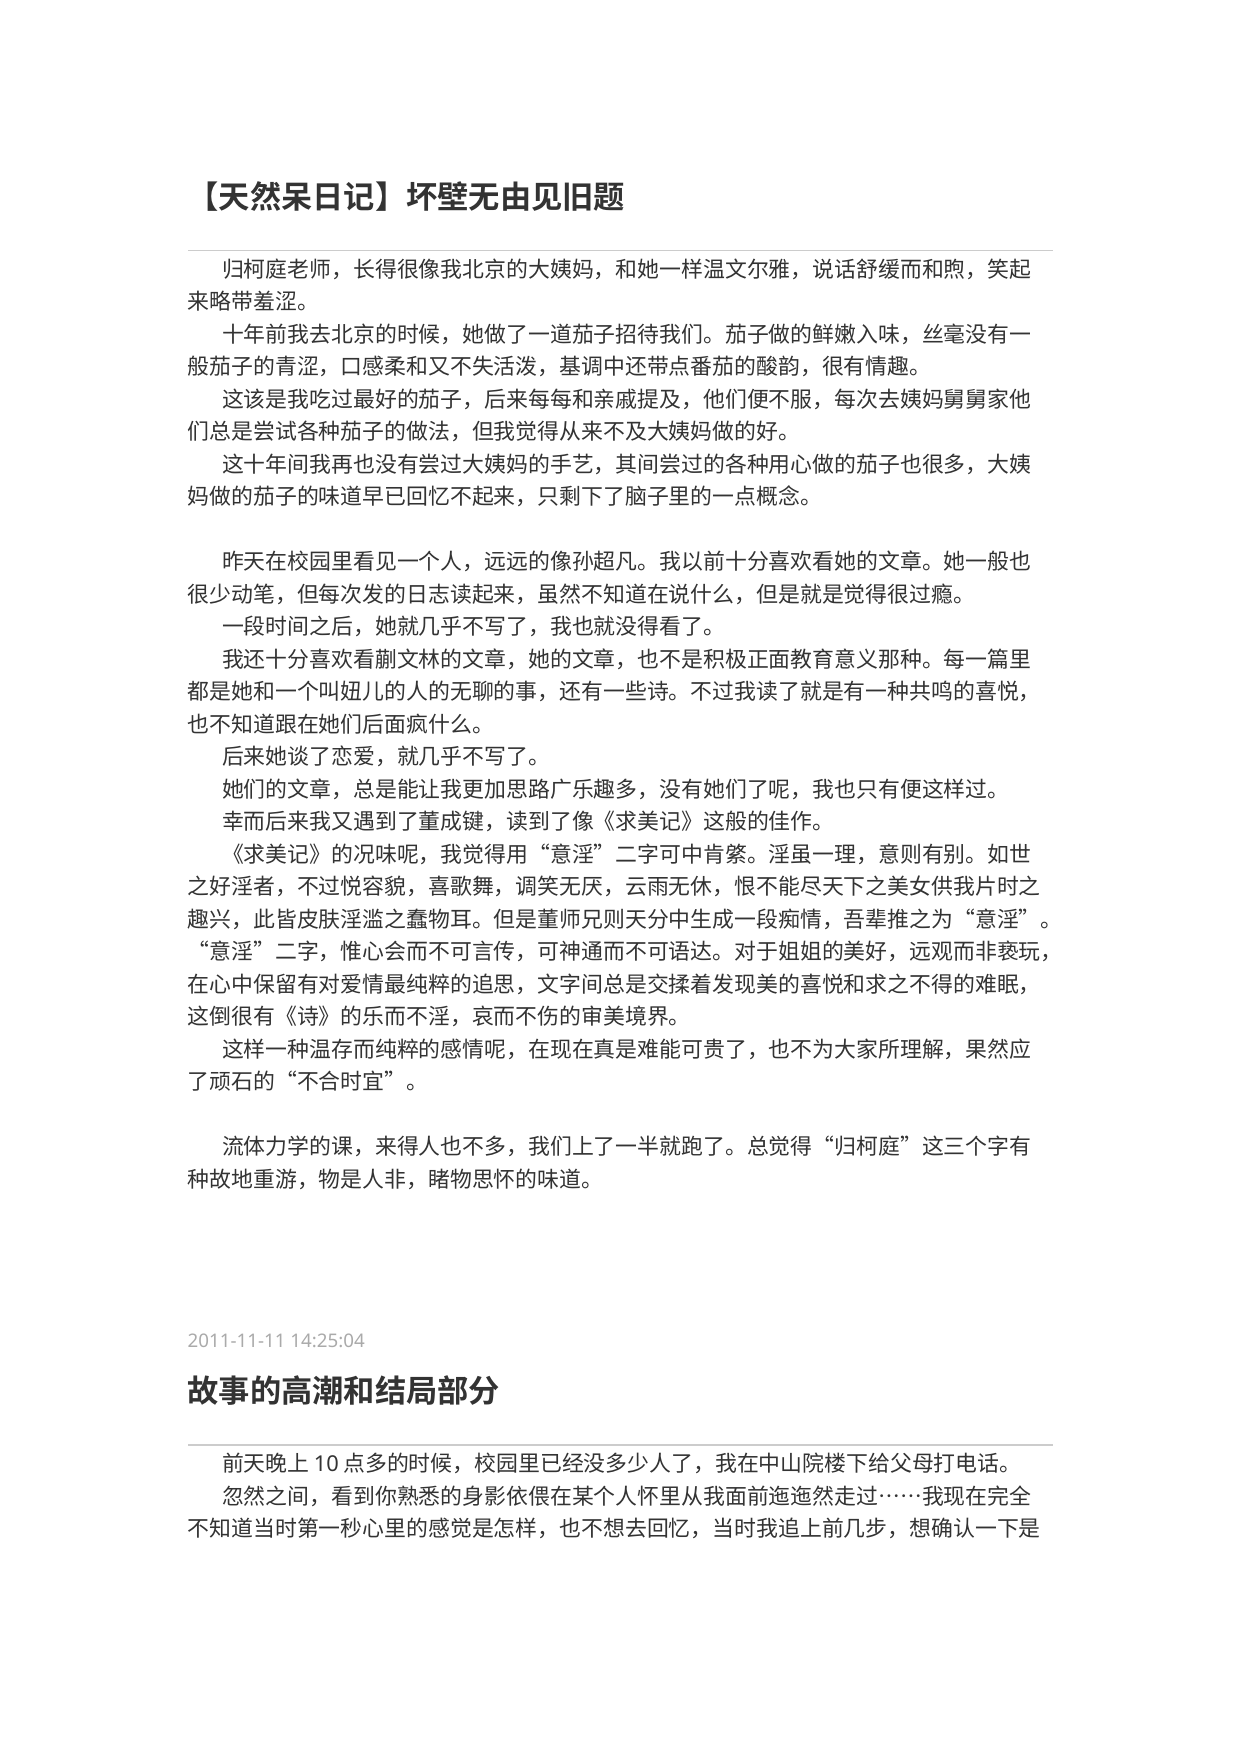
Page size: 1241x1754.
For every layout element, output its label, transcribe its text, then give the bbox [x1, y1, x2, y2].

subtitle 【天然呆日记】坏壁无由见旧题 [187, 162, 1053, 251]
text 这该是我吃过最好的茄子，后来每每和亲戚提及，他们便不服，每次去姨妈舅舅家他们总是尝试各种茄子的做法，但我觉得从来不及大姨妈做的好。 [187, 381, 1053, 446]
text 昨天在校园里看见一个人，远远的像孙超凡。我以前十分喜欢看她的文章。她一般也很少动笔，但每次发的日志读起来，虽然不知道在说什么，但是就是觉得很过瘾。 [187, 544, 1053, 609]
text 十年前我去北京的时候，她做了一道茄子招待我们。茄子做的鲜嫩入味，丝毫没有一般茄子的青涩，口感柔和又不失活泼，基调中还带点番茄的酸韵，很有情趣。 [187, 316, 1053, 381]
text 《求美记》的况味呢，我觉得用“意淫”二字可中肯綮。淫虽一理，意则有别。如世之好淫者，不过悦容貌，喜歌舞，调笑无厌，云雨无休，恨不能尽天下之美女供我片时之趣兴，此皆皮肤淫滥之蠢物耳。但是董师兄则天分中生成一段痴情，吾辈推之为“意淫”。“意淫”二字，惟心会而不可言传，可神通而不可语达。对于姐姐的美好，远观而非亵玩，在心中保留有对爱情最纯粹的追思，文字间总是交揉着发现美的喜悦和求之不得的难眠，这倒很有《诗》的乐而不淫，哀而不伤的审美境界。 [187, 836, 1053, 1031]
text 一段时间之后，她就几乎不写了，我也就没得看了。 [187, 609, 1053, 641]
text 幸而后来我又遇到了董成键，读到了像《求美记》这般的佳作。 [187, 804, 1053, 836]
text 归柯庭老师，长得很像我北京的大姨妈，和她一样温文尔雅，说话舒缓而和煦，笑起来略带羞涩。 [187, 251, 1053, 316]
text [187, 1478, 1053, 1543]
subtitle 故事的高潮和结局部分 [187, 1356, 1053, 1446]
text 这十年间我再也没有尝过大姨妈的手艺，其间尝过的各种用心做的茄子也很多，大姨妈做的茄子的味道早已回忆不起来，只剩下了脑子里的一点概念。 [187, 446, 1053, 511]
text 后来她谈了恋爱，就几乎不写了。 [187, 739, 1053, 771]
text 她们的文章，总是能让我更加思路广乐趣多，没有她们了呢，我也只有便这样过。 [187, 771, 1053, 804]
text 前天晚上10点多的时候，校园里已经没多少人了，我在中山院楼下给父母打电话。 [187, 1446, 1053, 1478]
text 这样一种温存而纯粹的感情呢，在现在真是难能可贵了，也不为大家所理解，果然应了顽石的“不合时宜”。 [187, 1031, 1053, 1096]
text 流体力学的课，来得人也不多，我们上了一半就跑了。总觉得“归柯庭”这三个字有种故地重游，物是人非，睹物思怀的味道。 [187, 1129, 1053, 1194]
text 2011-11-11 14:25:04 [187, 1324, 1053, 1356]
text 我还十分喜欢看蒯文林的文章，她的文章，也不是积极正面教育意义那种。每一篇里都是她和一个叫妞儿的人的无聊的事，还有一些诗。不过我读了就是有一种共鸣的喜悦，也不知道跟在她们后面疯什么。 [187, 641, 1053, 739]
